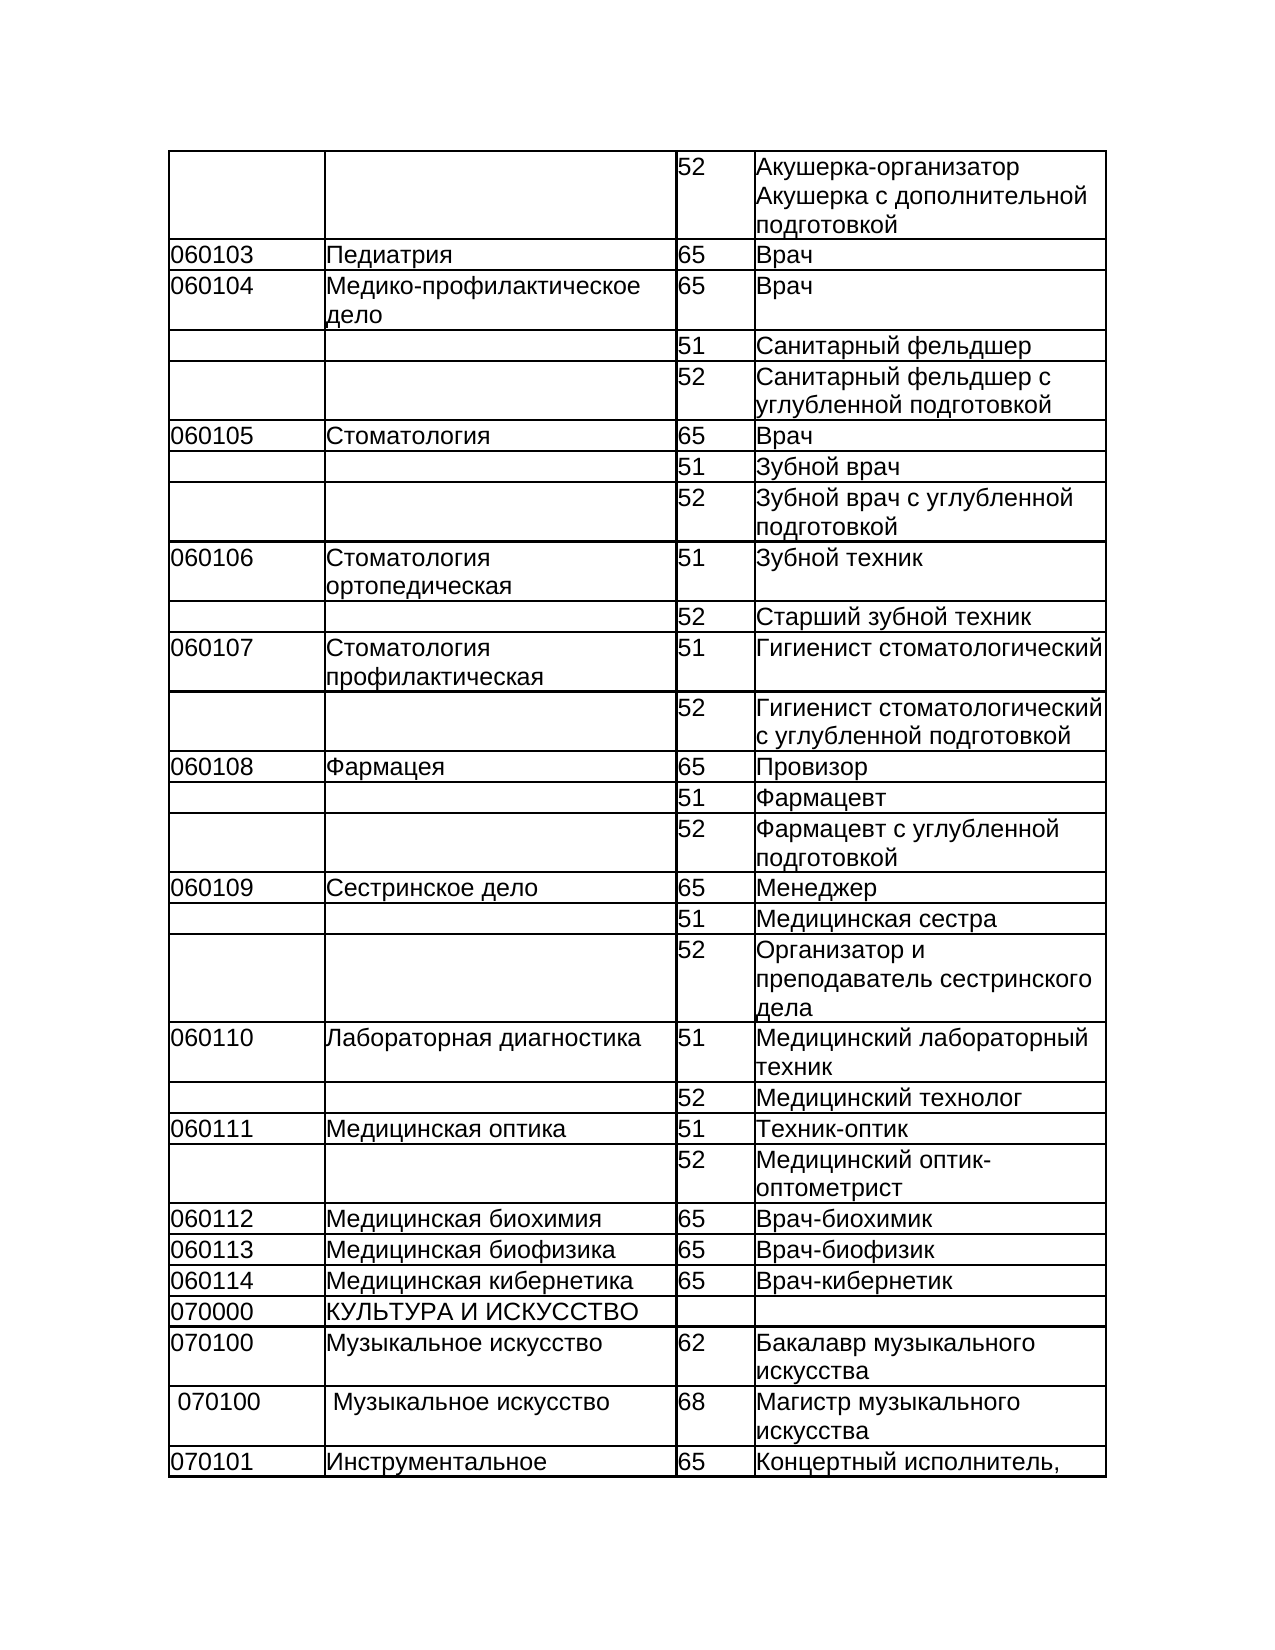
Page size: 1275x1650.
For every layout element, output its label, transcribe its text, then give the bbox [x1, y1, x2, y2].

table_cell Зубной врач с углубленной подготовкой [756, 483, 1105, 540]
table_cell [326, 152, 675, 238]
table_cell 68 [678, 1387, 754, 1444]
table_cell 52 [678, 483, 754, 540]
table_cell 060108 [170, 752, 324, 781]
table_cell 060110 [170, 1023, 324, 1081]
table_cell 65 [678, 752, 754, 781]
table_cell Музыкальное искусство [326, 1328, 675, 1385]
table_cell 52 [678, 362, 754, 419]
table_cell [326, 693, 675, 750]
table_cell 52 [678, 814, 754, 871]
table_cell 51 [678, 1023, 754, 1081]
table_cell [170, 452, 324, 481]
table_cell 65 [678, 1447, 754, 1475]
table_cell 52 [678, 152, 754, 238]
table_cell [170, 693, 324, 750]
table_cell 51 [678, 1114, 754, 1142]
table_cell Медицинская биохимия [326, 1204, 675, 1233]
table_cell [756, 1297, 1105, 1325]
table_cell Магистр музыкального искусства [756, 1387, 1105, 1444]
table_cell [326, 1447, 675, 1475]
table_cell 060107 [170, 633, 324, 690]
table_cell Врач-кибернетик [756, 1266, 1105, 1294]
table_cell [326, 331, 675, 359]
table_cell [326, 1145, 675, 1202]
table_cell Зубной техник [756, 543, 1105, 600]
table_cell Сестринское дело [326, 873, 675, 902]
table_cell Стоматология профилактическая [326, 633, 675, 690]
table_cell КУЛЬТУРА И ИСКУССТВО [326, 1297, 675, 1325]
table_cell [326, 783, 675, 812]
table_cell Лабораторная диагностика [326, 1023, 675, 1081]
table_cell Медицинская кибернетика [326, 1266, 675, 1294]
table_cell 060112 [170, 1204, 324, 1233]
table_cell [678, 1297, 754, 1325]
table_cell [170, 1083, 324, 1112]
table_cell 62 [678, 1328, 754, 1385]
table_cell 51 [678, 904, 754, 933]
table_cell Стоматология ортопедическая [326, 543, 675, 600]
table_cell Медицинский оптик-оптометрист [756, 1145, 1105, 1202]
table_cell 060113 [170, 1235, 324, 1264]
table_cell [326, 1083, 675, 1112]
table_cell 52 [678, 602, 754, 631]
table_cell Гигиенист стоматологический [756, 633, 1105, 690]
table_cell Медицинская оптика [326, 1114, 675, 1142]
table_cell 51 [678, 783, 754, 812]
table_cell Медицинская сестра [756, 904, 1105, 933]
table_cell 52 [678, 1083, 754, 1112]
table_cell 51 [678, 452, 754, 481]
table_cell 52 [678, 935, 754, 1021]
table_cell Медико-профилактическое дело [326, 271, 675, 329]
table_cell Зубной врач [756, 452, 1105, 481]
table_cell Врач-биохимик [756, 1204, 1105, 1233]
table_cell Старший зубной техник [756, 602, 1105, 631]
table_cell Врач [756, 271, 1105, 329]
table_cell [326, 602, 675, 631]
table_cell 65 [678, 421, 754, 450]
table_cell Врач [756, 240, 1105, 269]
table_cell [756, 1447, 1105, 1475]
table_cell [326, 814, 675, 871]
table_cell Бакалавр музыкального искусства [756, 1328, 1105, 1385]
table_cell Музыкальное искусство [326, 1387, 675, 1444]
table_cell [326, 904, 675, 933]
table_cell Медицинская биофизика [326, 1235, 675, 1264]
table_cell Организатор и преподаватель сестринского дела [756, 935, 1105, 1021]
table_cell 060114 [170, 1266, 324, 1294]
table_cell Гигиенист стоматологический с углубленной подготовкой [756, 693, 1105, 750]
table_cell Медицинский лабораторный техник [756, 1023, 1105, 1081]
table_cell Акушерка-организатор Акушерка с дополнительной подготовкой [756, 152, 1105, 238]
table_cell Провизор [756, 752, 1105, 781]
table_cell Врач-биофизик [756, 1235, 1105, 1264]
table_cell 65 [678, 240, 754, 269]
table_cell [170, 483, 324, 540]
table_cell Санитарный фельдшер [756, 331, 1105, 359]
table_cell [170, 331, 324, 359]
table_cell Техник-оптик [756, 1114, 1105, 1142]
table_cell 060105 [170, 421, 324, 450]
table_cell Фармацевт [756, 783, 1105, 812]
table_cell 070000 [170, 1297, 324, 1325]
table_cell [170, 783, 324, 812]
table_cell 070100 [170, 1328, 324, 1385]
table_cell 65 [678, 873, 754, 902]
table_cell Педиатрия [326, 240, 675, 269]
table_cell Врач [756, 421, 1105, 450]
table_cell 52 [678, 693, 754, 750]
table_cell [170, 814, 324, 871]
table_cell 65 [678, 1266, 754, 1294]
table_cell 060106 [170, 543, 324, 600]
table_cell 070100 [170, 1387, 324, 1444]
table_cell [326, 483, 675, 540]
table_cell Фармацевт с углубленной подготовкой [756, 814, 1105, 871]
table_cell Фармацея [326, 752, 675, 781]
table_cell 060103 [170, 240, 324, 269]
table_cell 51 [678, 331, 754, 359]
table_cell 52 [678, 1145, 754, 1202]
table_cell [170, 602, 324, 631]
table_cell [170, 904, 324, 933]
table_cell 65 [678, 1204, 754, 1233]
table_cell 070101 [170, 1447, 324, 1475]
table_cell 65 [678, 271, 754, 329]
table_cell 51 [678, 633, 754, 690]
table_cell 060104 [170, 271, 324, 329]
table_cell [170, 152, 324, 238]
table_cell Менеджер [756, 873, 1105, 902]
table_cell [170, 1145, 324, 1202]
table_cell 060109 [170, 873, 324, 902]
table_cell 65 [678, 1235, 754, 1264]
table_cell Стоматология [326, 421, 675, 450]
table_cell [326, 935, 675, 1021]
table_cell 51 [678, 543, 754, 600]
table_cell Медицинский технолог [756, 1083, 1105, 1112]
table_cell Санитарный фельдшер с углубленной подготовкой [756, 362, 1105, 419]
table_cell [170, 935, 324, 1021]
table_cell 060111 [170, 1114, 324, 1142]
table_cell [170, 362, 324, 419]
table_cell [326, 362, 675, 419]
table_cell [326, 452, 675, 481]
